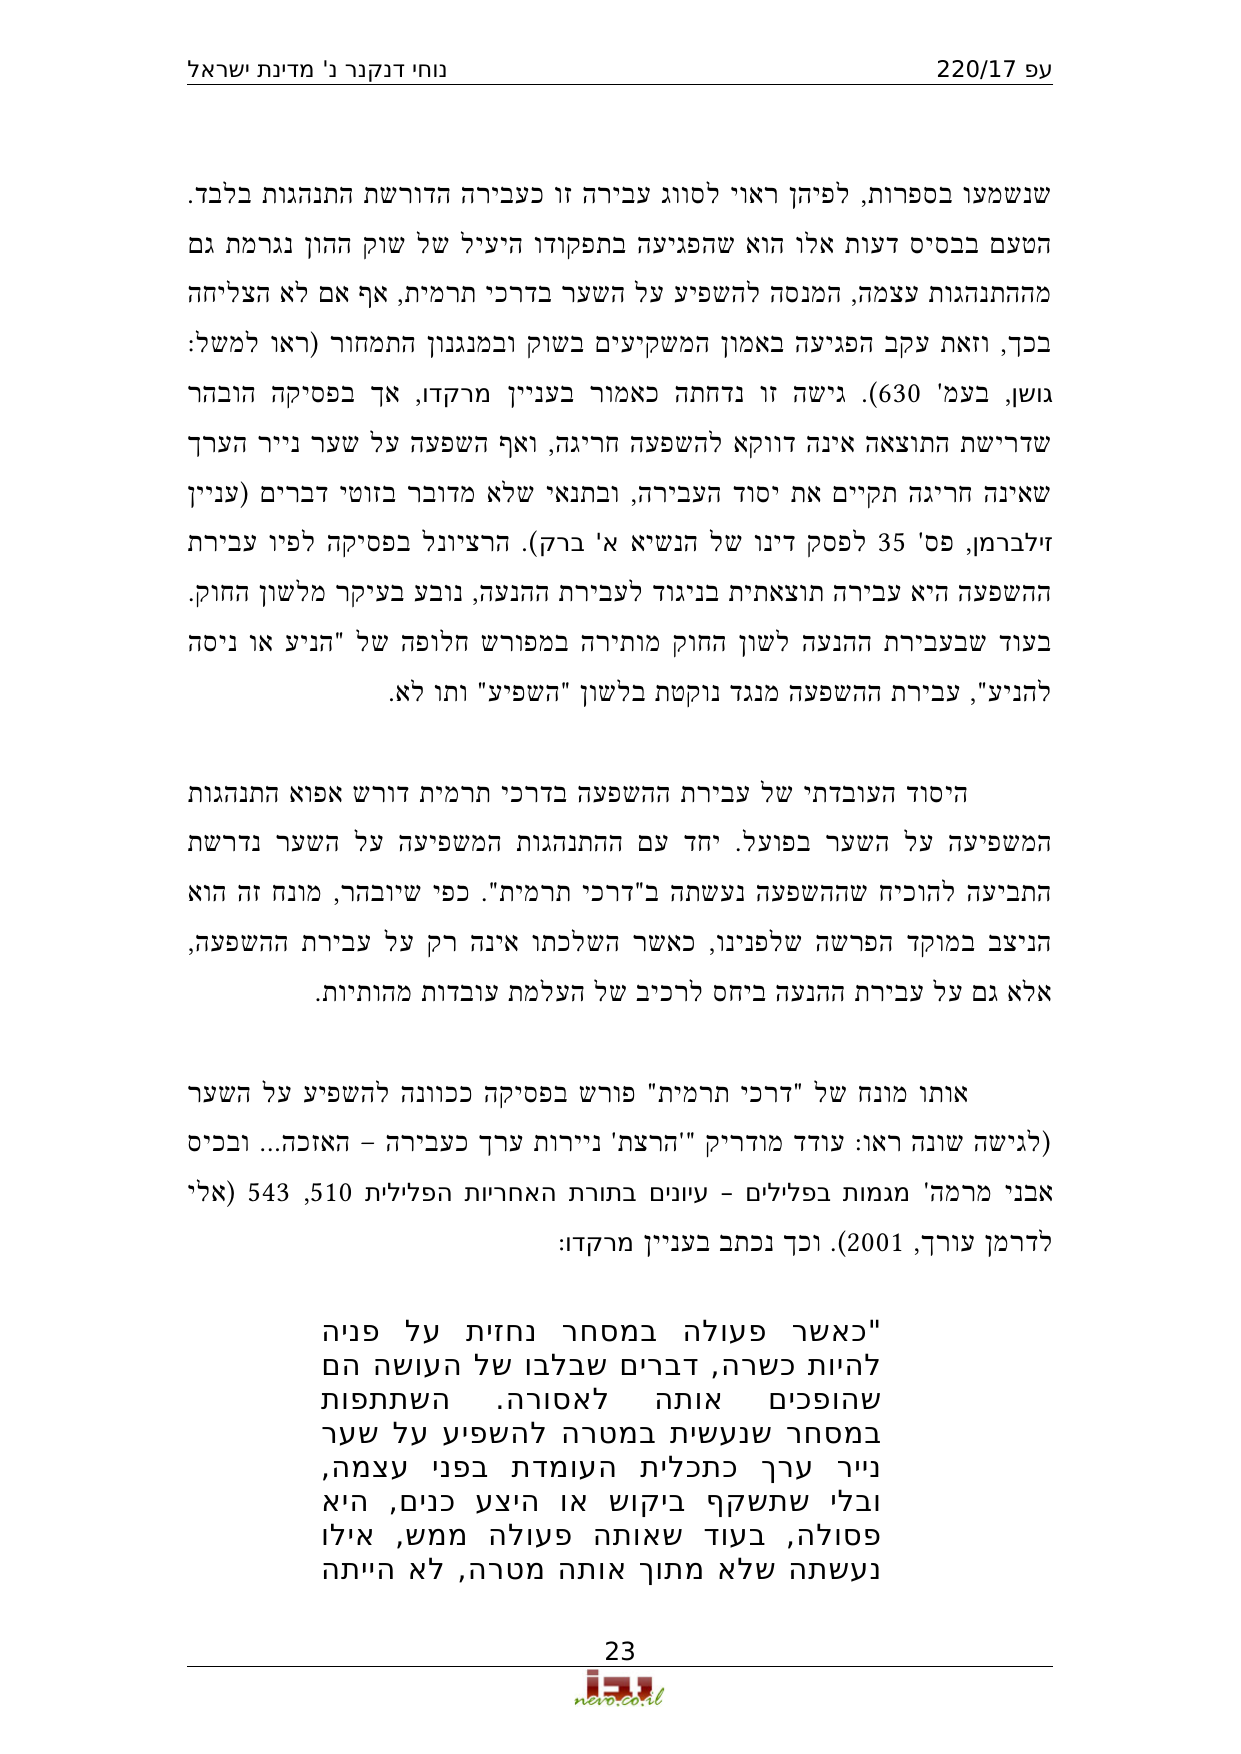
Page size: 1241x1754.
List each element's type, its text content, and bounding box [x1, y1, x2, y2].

list היסוד העובדתי של עבירת ההשפעה בדרכי תרמית דורש אפוא התנהגות המשפיעה על השער בפועל. יחד עם ההתנהגות המשפיעה על השער נדרשת התביעה להוכיח שההשפעה נעשתה ב"דרכי תרמית". כפי שיובהר, מונח זה הוא הניצב במוקד הפרשה שלפנינו, כאשר השלכתו אינה רק על עבירת ההשפעה, אלא גם על עבירת ההנעה ביחס לרכיב של העלמת עובדות מהותיות. [187, 776, 1053, 1008]
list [187, 177, 1053, 708]
picture [574, 1669, 666, 1707]
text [321, 1314, 882, 1586]
list אותו מונח של "דרכי תרמית" פורש בפסיקה ככוונה להשפיע על השער (לגישה שונה ראו: עודד מודריק "'הרצת' ניירות ערך כעבירה – האזכה... ובכיס אבני מרמה' מגמות בפלילים – עיונים בתורת האחריות הפלילית 510, 543 (אלי לדרמן עורך, 2001). וכך נכתב בעניין מרקדו: [187, 1076, 1053, 1258]
